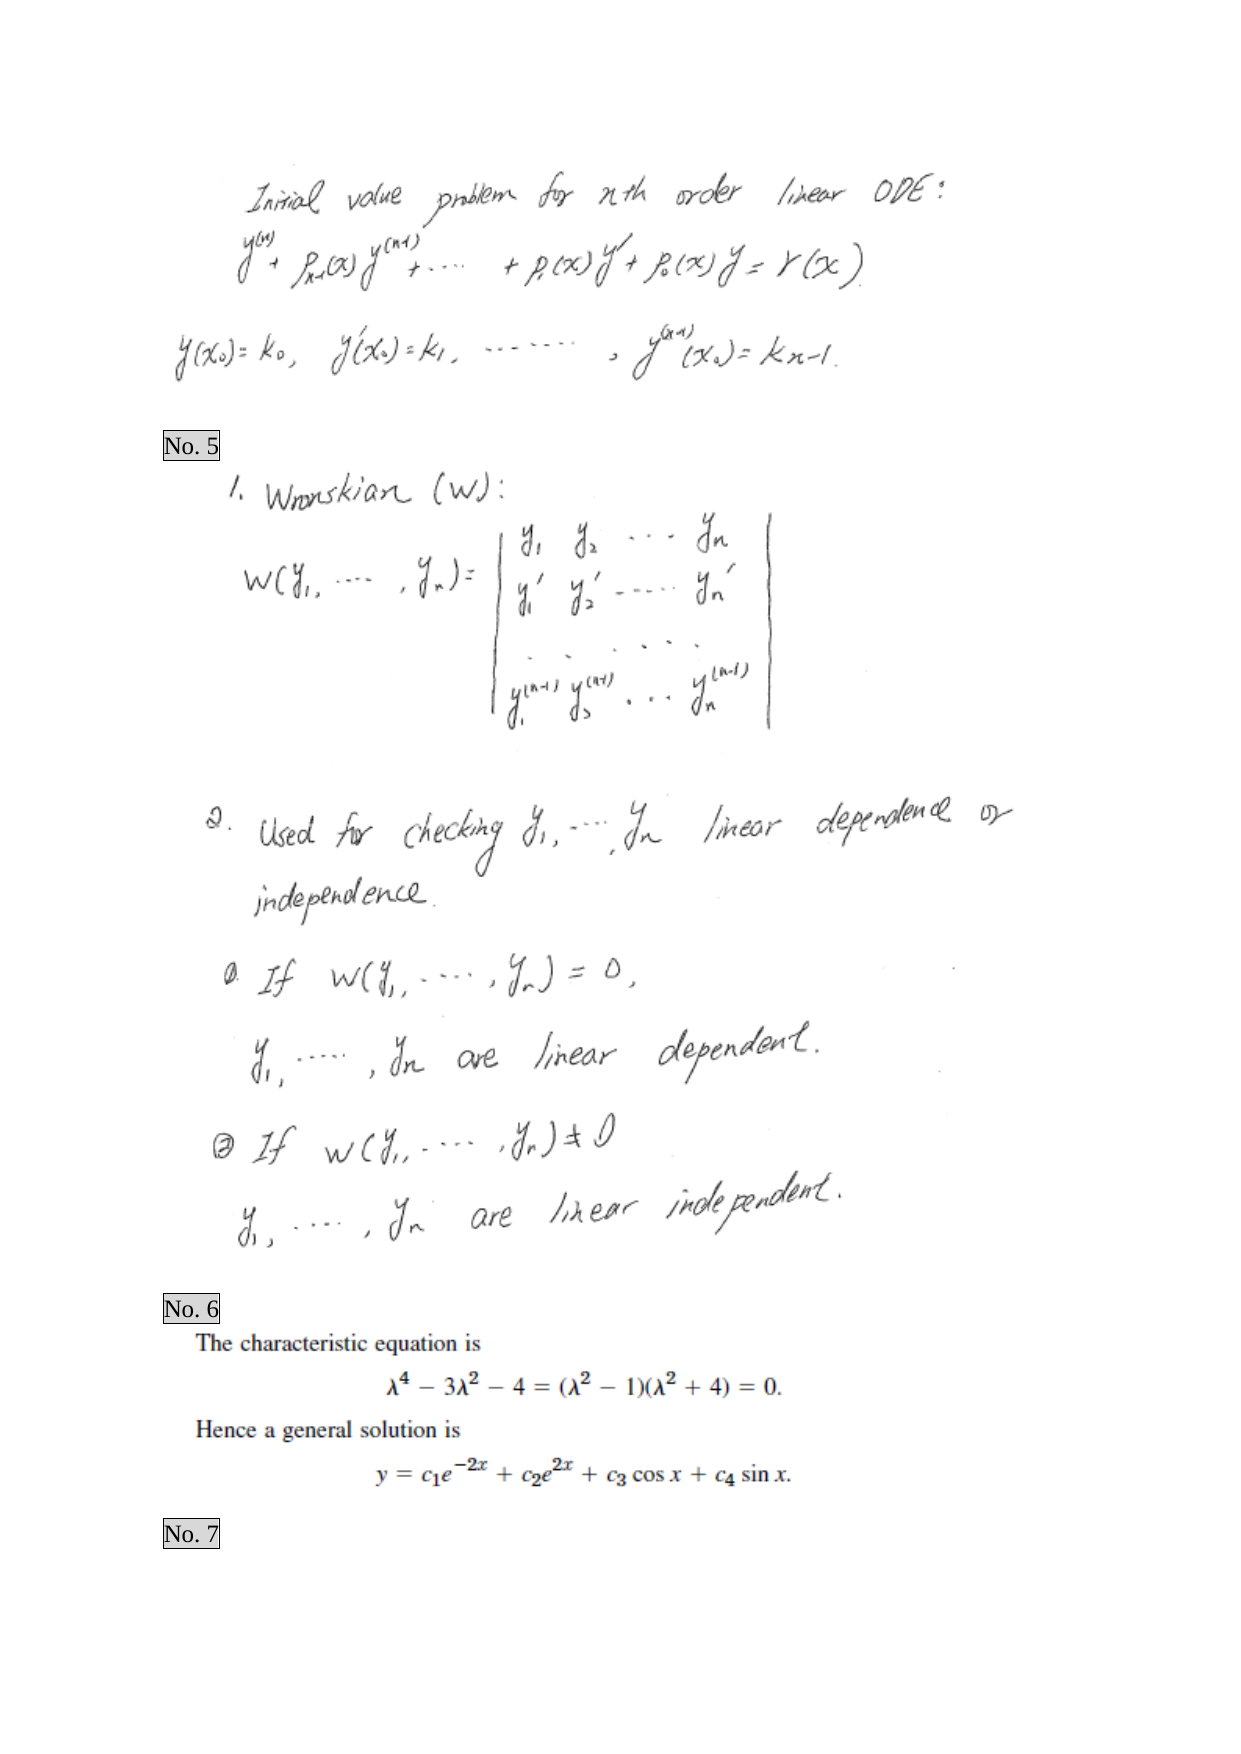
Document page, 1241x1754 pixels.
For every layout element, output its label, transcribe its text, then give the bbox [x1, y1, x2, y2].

picture [162, 164, 955, 398]
text No. 7 [162, 1514, 1053, 1552]
text No. 5 [162, 427, 1053, 464]
text No. 6 [162, 1289, 1053, 1327]
picture [162, 464, 1022, 1265]
picture [187, 1326, 802, 1499]
